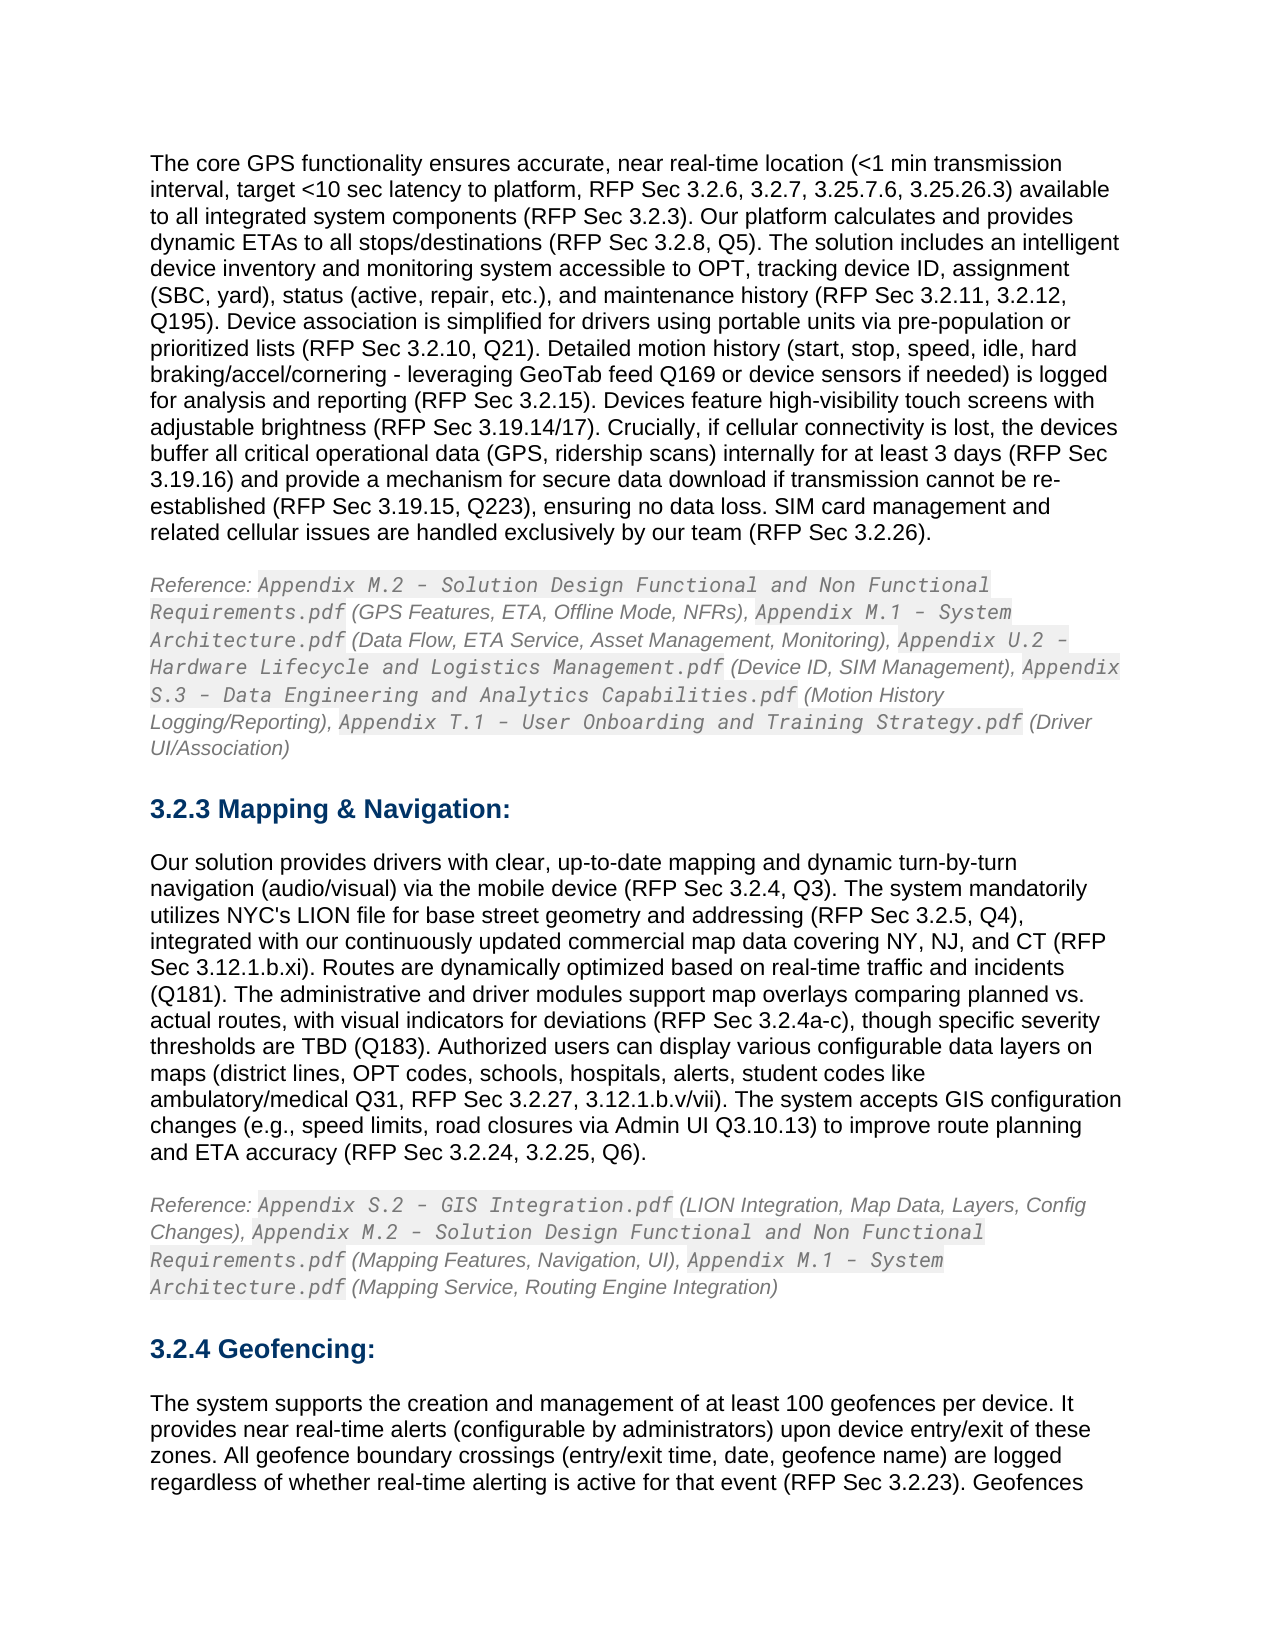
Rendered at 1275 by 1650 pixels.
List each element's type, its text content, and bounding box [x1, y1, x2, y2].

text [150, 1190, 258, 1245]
text The core GPS functionality ensures accurate, near real-time location (<1 min transmission interval, target <10 sec latency to platform, RFP Sec 3.2.6, 3.2.7, 3.25.7.6, 3.25.26.3) available to all integrated system components (RFP Sec 3.2.3). Our platform calculates and provides dynamic ETAs to all stops/destinations (RFP Sec 3.2.8, Q5). The solution includes an intelligent device inventory and monitoring system accessible to OPT, tracking device ID, assignment (SBC, yard), status (active, repair, etc.), and maintenance history (RFP Sec 3.2.11, 3.2.12, Q195). Device association is simplified for drivers using portable units via pre-population or prioritized lists (RFP Sec 3.2.10, Q21). Detailed motion history (start, stop, speed, idle, hard braking/accel/cornering - leveraging GeoTab feed Q169 or device sensors if needed) is logged for analysis and reporting (RFP Sec 3.2.15). Devices feature high-visibility touch screens with adjustable brightness (RFP Sec 3.19.14/17). Crucially, if cellular connectivity is lost, the devices buffer all critical operational data (GPS, ridership scans) internally for at least 3 days (RFP Sec 3.19.16) and provide a mechanism for secure data download if transmission cannot be re-established (RFP Sec 3.19.15, Q223), ensuring no data loss. SIM card management and related cellular issues are handled exclusively by our team (RFP Sec 3.2.26). [150, 150, 1125, 545]
text Reference: Appendix S.2 - GIS Integration.pdf (LION Integration, Map Data, Layers, Config Changes), Appendix M.2 - Solution Design Functional and Non Functional Requirements.pdf (Mapping Features, Navigation, UI), Appendix M.1 - System Architecture.pdf (Mapping Service, Routing Engine Integration) [346, 1190, 1125, 1300]
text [150, 1390, 1125, 1495]
subtitle 3.2.3 Mapping & Navigation: [150, 793, 1125, 824]
subtitle 3.2.4 Geofencing: [150, 1333, 1125, 1365]
text Our solution provides drivers with clear, up-to-date mapping and dynamic turn-by-turn navigation (audio/visual) via the mobile device (RFP Sec 3.2.4, Q3). The system mandatorily utilizes NYC's LION file for base street geometry and addressing (RFP Sec 3.2.5, Q4), integrated with our continuously updated commercial map data covering NY, NJ, and CT (RFP Sec 3.12.1.b.xi). Routes are dynamically optimized based on real-time traffic and incidents (Q181). The administrative and driver modules support map overlays comparing planned vs. actual routes, with visual indicators for deviations (RFP Sec 3.2.4a-c), though specific severity thresholds are TBD (Q183). Authorized users can display various configurable data layers on maps (district lines, OPT codes, schools, hospitals, alerts, student codes like ambulatory/medical Q31, RFP Sec 3.2.27, 3.12.1.b.v/vii). The system accepts GIS configuration changes (e.g., speed limits, road closures via Admin UI Q3.10.13) to improve route planning and ETA accuracy (RFP Sec 3.2.24, 3.2.25, Q6). [150, 849, 1125, 1165]
text Reference: Appendix M.2 - Solution Design Functional and Non Functional Requirements.pdf (GPS Features, ETA, Offline Mode, NFRs), Appendix M.1 - System Architecture.pdf (Data Flow, ETA Service, Asset Management, Monitoring), Appendix U.2 - Hardware Lifecycle and Logistics Management.pdf (Device ID, SIM Management), Appendix S.3 - Data Engineering and Analytics Capabilities.pdf (Motion History Logging/Reporting), Appendix T.1 - User Onboarding and Training Strategy.pdf (Driver UI/Association) [150, 570, 1125, 759]
